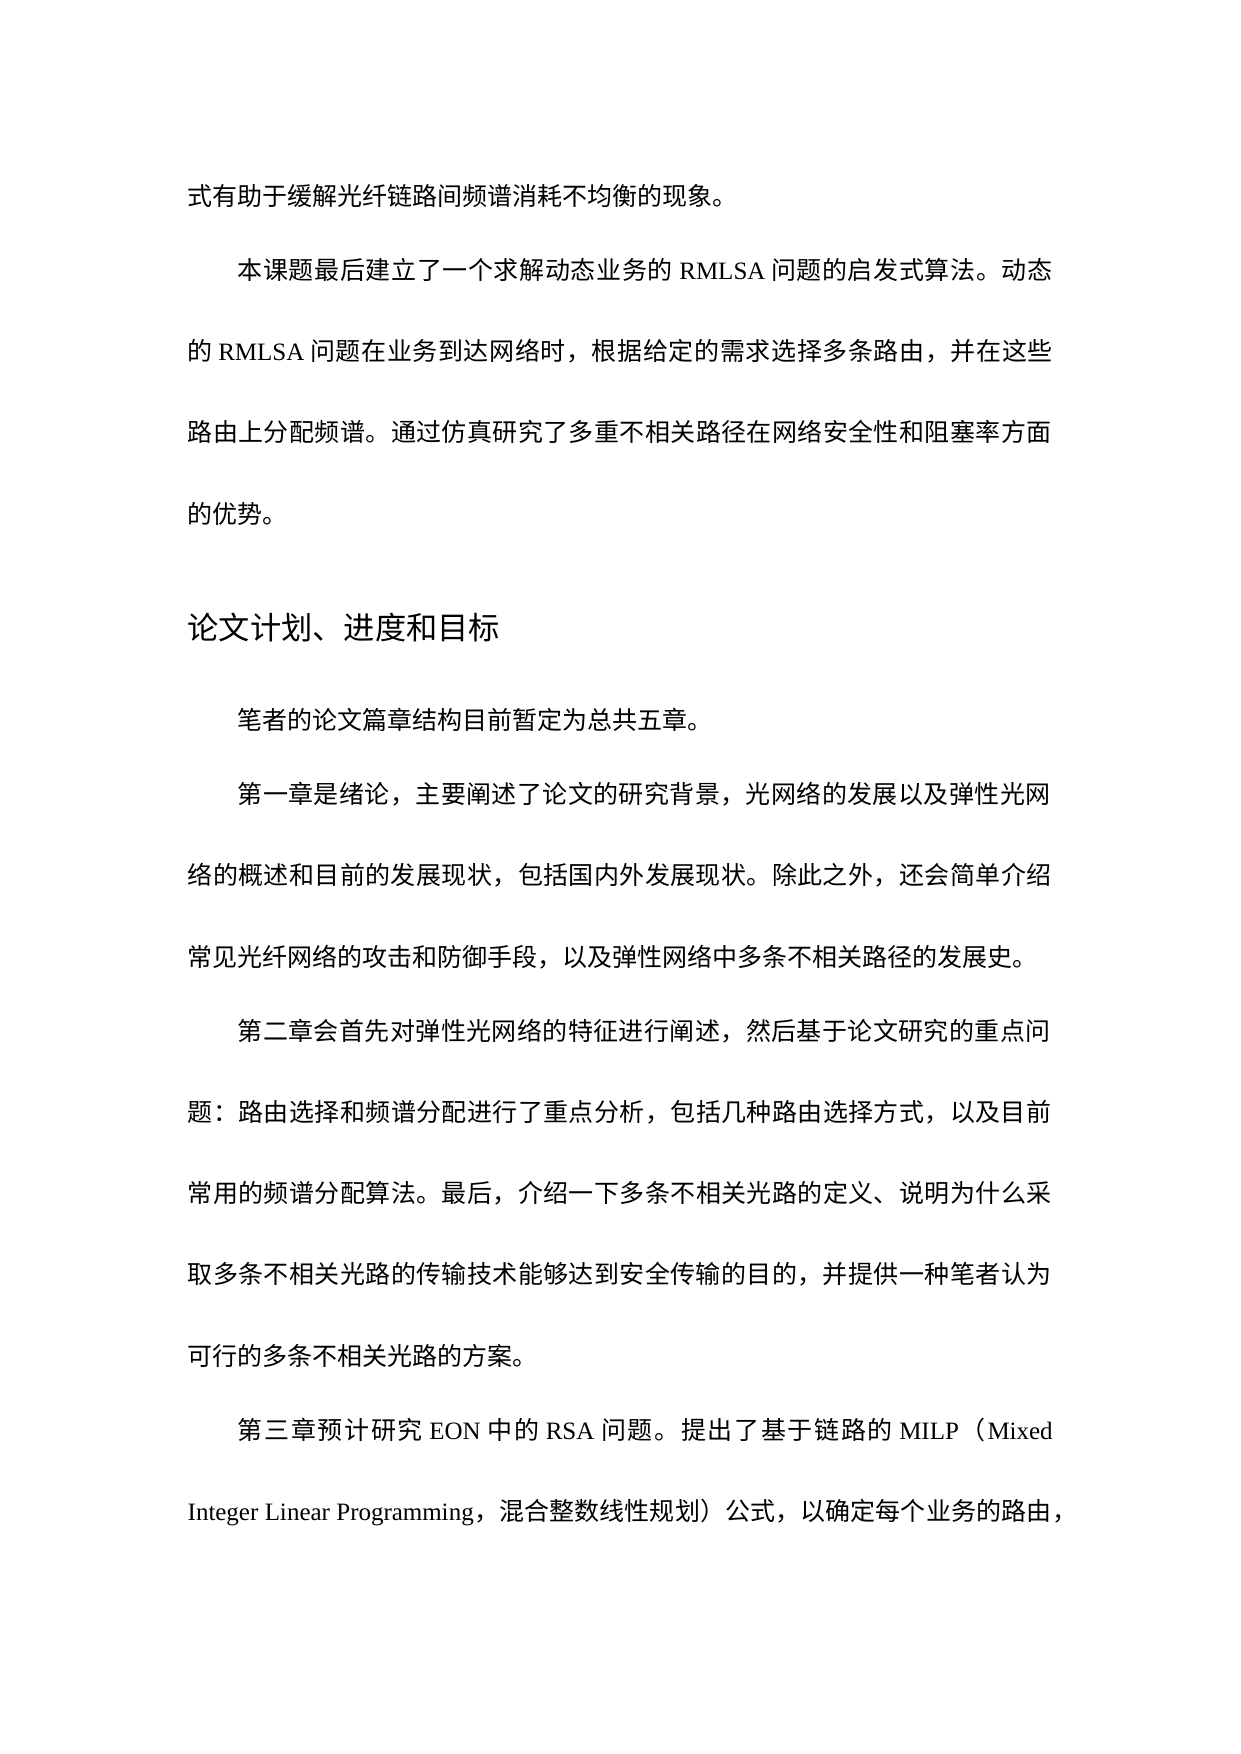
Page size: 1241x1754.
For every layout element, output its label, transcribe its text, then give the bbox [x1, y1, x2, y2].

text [187, 162, 1053, 227]
text 第一章是绪论，主要阐述了论文的研究背景，光网络的发展以及弹性光网络的概述和目前的发展现状，包括国内外发展现状。除此之外，还会简单介绍常见光纤网络的攻击和防御手段，以及弹性网络中多条不相关路径的发展史。 [187, 760, 1053, 988]
text 论文计划、进度和目标 [187, 593, 1053, 658]
text 本课题最后建立了一个求解动态业务的RMLSA问题的启发式算法。动态的RMLSA问题在业务到达网络时，根据给定的需求选择多条路由，并在这些路由上分配频谱。通过仿真研究了多重不相关路径在网络安全性和阻塞率方面的优势。 [187, 236, 1053, 545]
text 第二章会首先对弹性光网络的特征进行阐述，然后基于论文研究的重点问题：路由选择和频谱分配进行了重点分析，包括几种路由选择方式，以及目前常用的频谱分配算法。最后，介绍一下多条不相关光路的定义、说明为什么采取多条不相关光路的传输技术能够达到安全传输的目的，并提供一种笔者认为可行的多条不相关光路的方案。 [187, 997, 1053, 1387]
text 笔者的论文篇章结构目前暂定为总共五章。 [187, 686, 1053, 751]
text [187, 1396, 1053, 1542]
